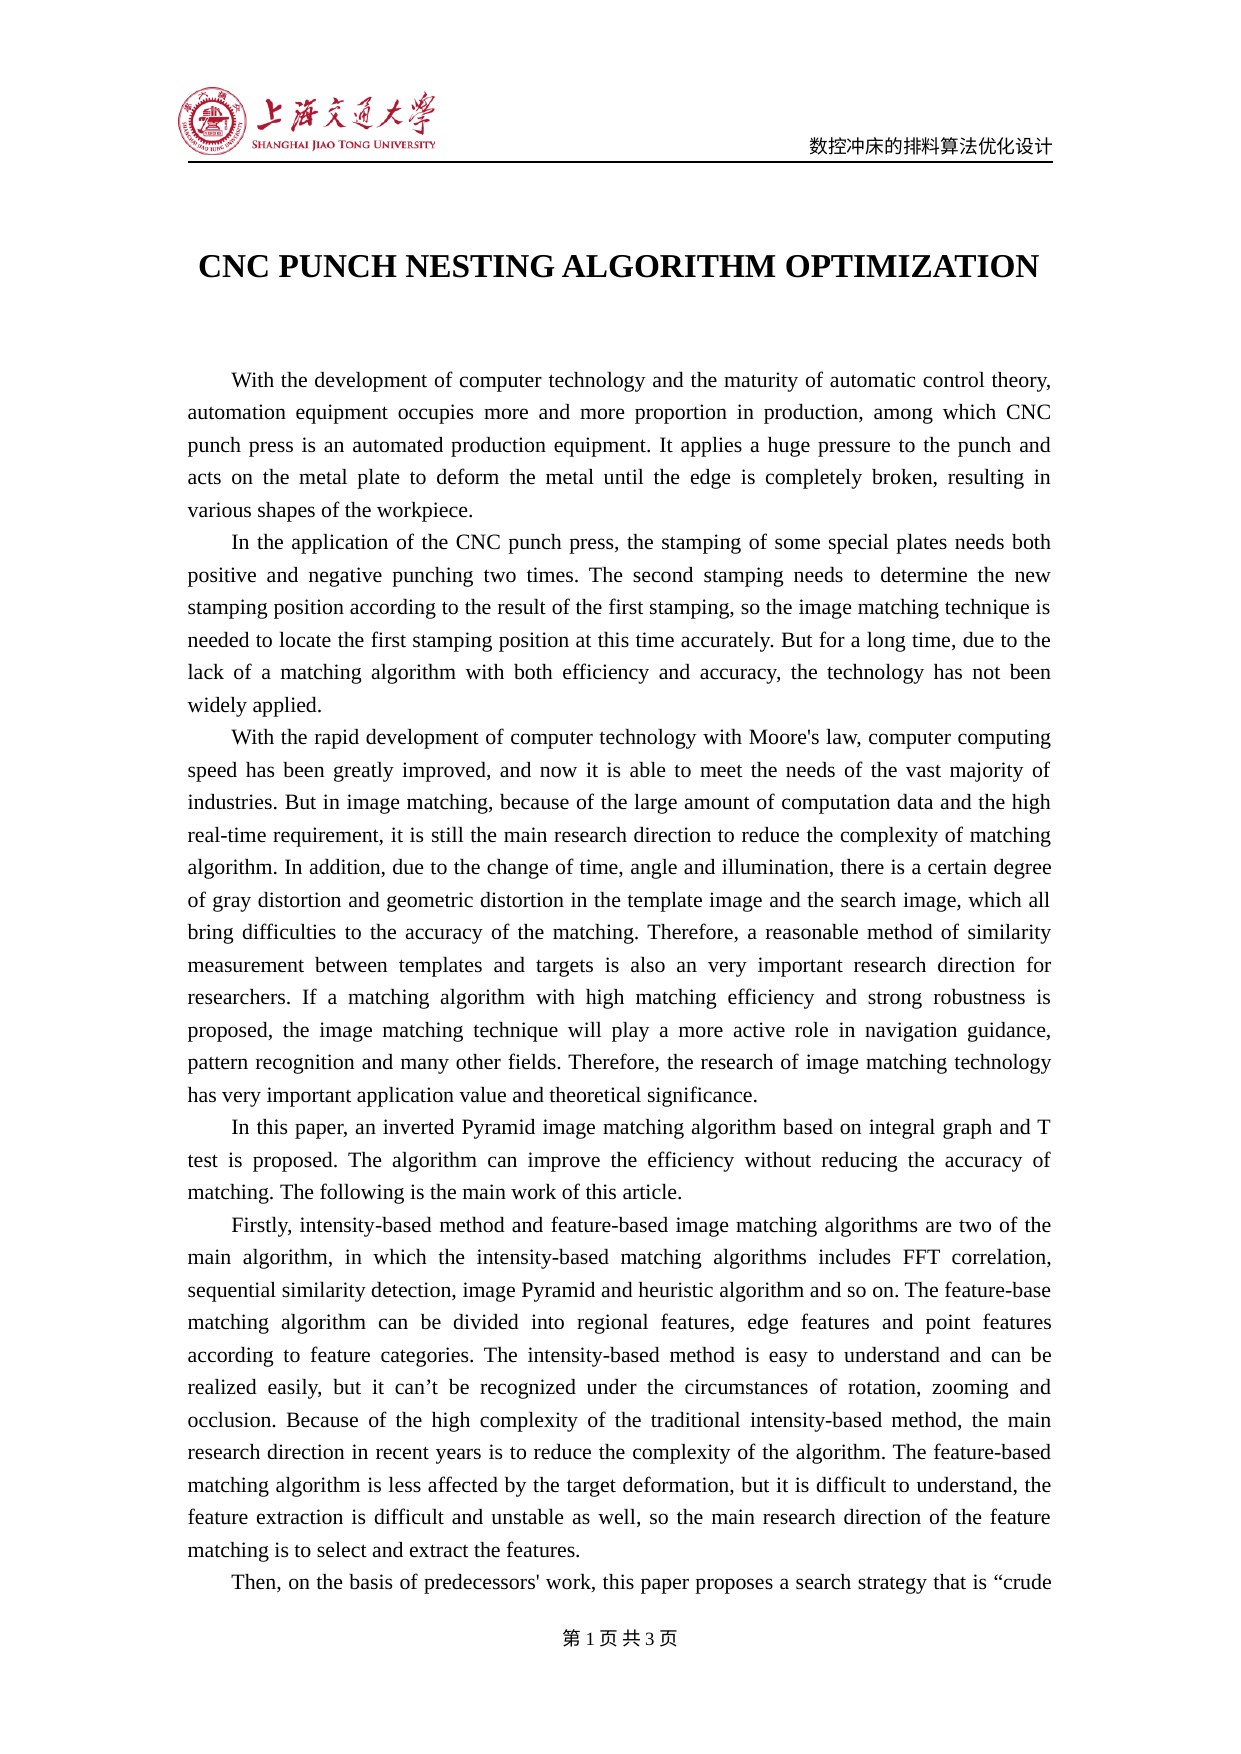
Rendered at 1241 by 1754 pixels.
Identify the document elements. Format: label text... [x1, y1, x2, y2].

text In this paper, an inverted Pyramid image matching algorithm based on integral graph and T test is proposed. The algorithm can improve the efficiency without reducing the accuracy of matching. The following is the main work of this article. [187, 1111, 1053, 1208]
text With the development of computer technology and the maturity of automatic control theory, automation equipment occupies more and more proportion in production, among which CNC punch press is an automated production equipment. It applies a huge pressure to the punch and acts on the metal plate to deform the metal until the edge is completely broken, resulting in various shapes of the workpiece. [187, 363, 1053, 526]
text In the application of the CNC punch press, the stamping of some special plates needs both positive and negative punching two times. The second stamping needs to determine the new stamping position according to the result of the first stamping, so the image matching technique is needed to locate the first stamping position at this time accurately. But for a long time, due to the lack of a matching algorithm with both efficiency and accuracy, the technology has not been widely applied. [187, 526, 1053, 721]
text With the rapid development of computer technology with Moore's law, computer computing speed has been greatly improved, and now it is able to meet the needs of the vast majority of industries. But in image matching, because of the large amount of computation data and the high real-time requirement, it is still the main research direction to reduce the complexity of matching algorithm. In addition, due to the change of time, angle and illumination, there is a certain degree of gray distortion and geometric distortion in the template image and the search image, which all bring difficulties to the accuracy of the matching. Therefore, a reasonable method of similarity measurement between templates and targets is also an very important research direction for researchers. If a matching algorithm with high matching efficiency and strong robustness is proposed, the image matching technique will play a more active role in navigation guidance, pattern recognition and many other fields. Therefore, the research of image matching technology has very important application value and theoretical significance. [187, 721, 1053, 1111]
picture [178, 87, 436, 155]
text CNC PUNCH NESTING ALGORITHM OPTIMIZATION [187, 233, 1050, 298]
text Firstly, intensity-based method and feature-based image matching algorithms are two of the main algorithm, in which the intensity-based matching algorithms includes FFT correlation, sequential similarity detection, image Pyramid and heuristic algorithm and so on. The feature-base matching algorithm can be divided into regional features, edge features and point features according to feature categories. The intensity-based method is easy to understand and can be realized easily, but it can’t be recognized under the circumstances of rotation, zooming and occlusion. Because of the high complexity of the traditional intensity-based method, the main research direction in recent years is to reduce the complexity of the algorithm. The feature-based matching algorithm is less affected by the target deformation, but it is difficult to understand, the feature extraction is difficult and unstable as well, so the main research direction of the feature matching is to select and extract the features. [187, 1208, 1053, 1566]
text Then, on the basis of predecessors' work, this paper proposes a search strategy that is “crude and refined”, [187, 1566, 1053, 1598]
